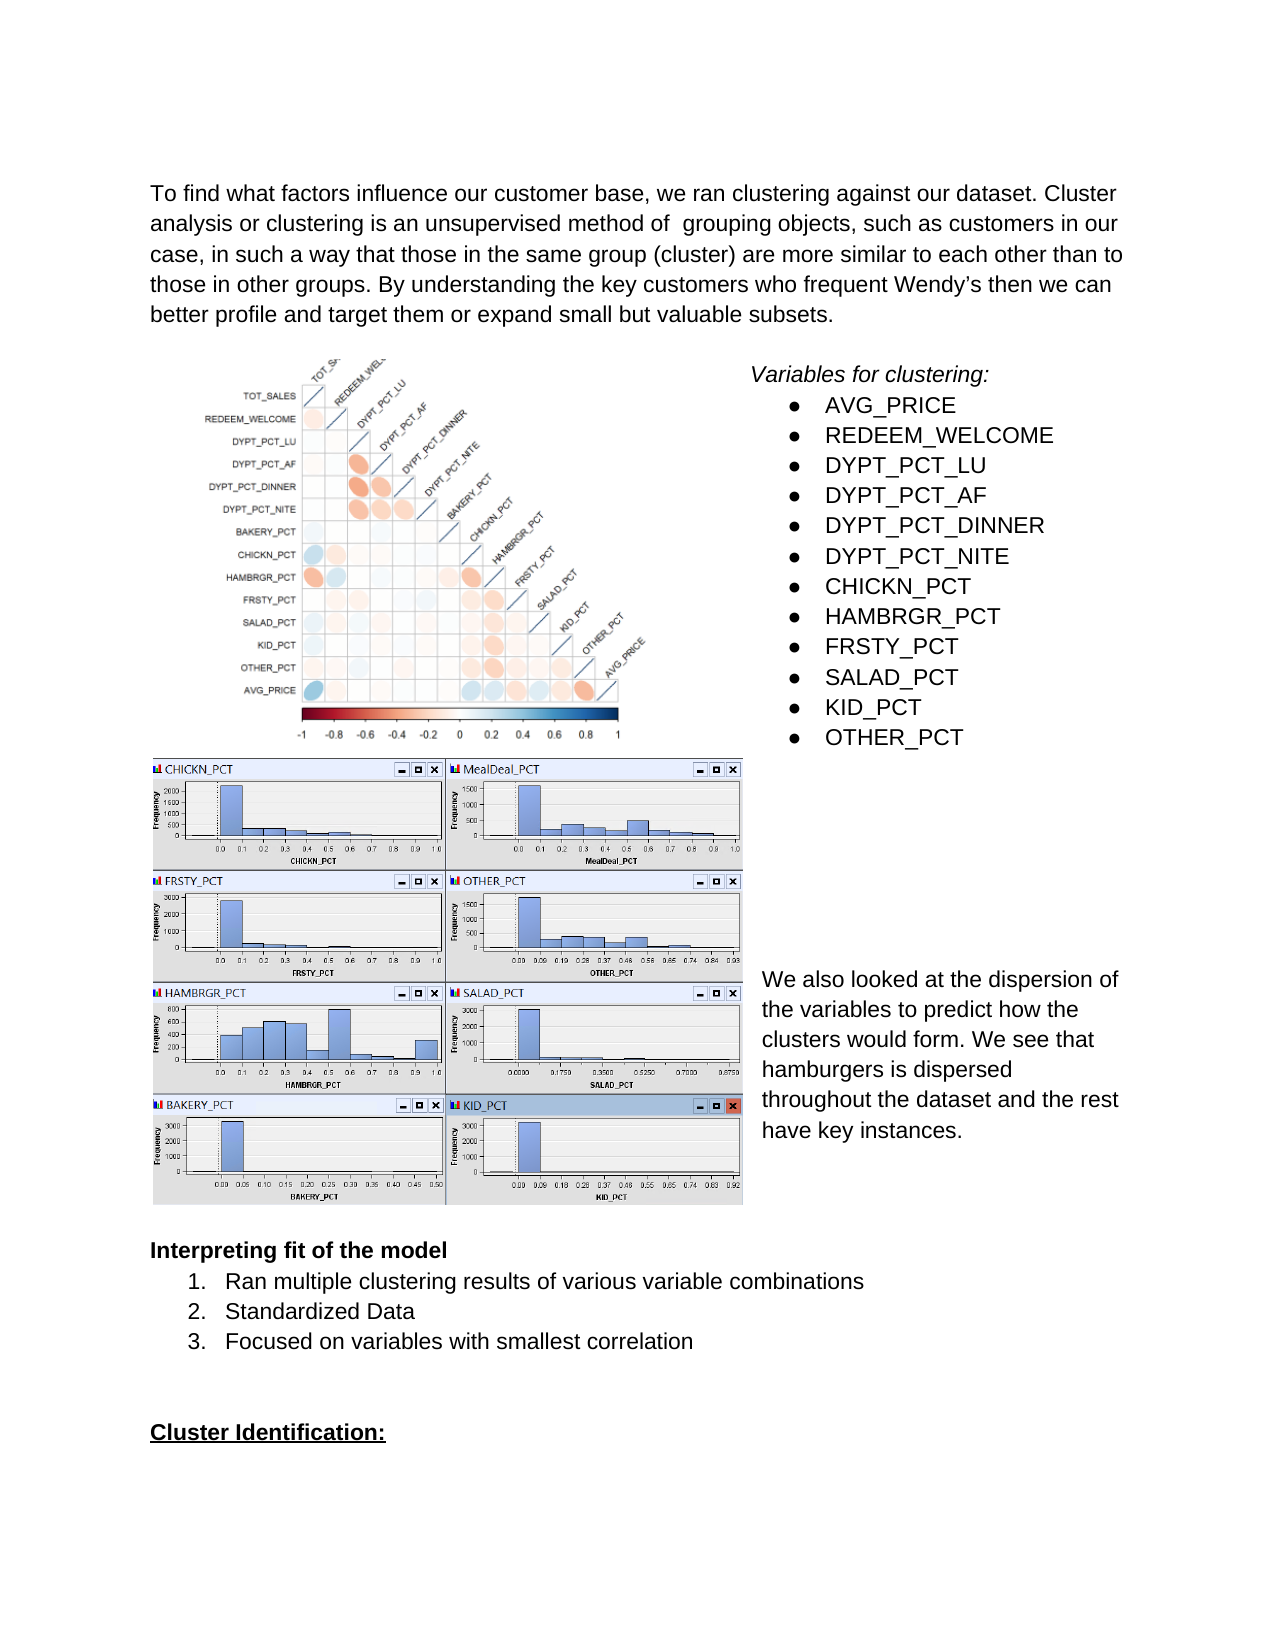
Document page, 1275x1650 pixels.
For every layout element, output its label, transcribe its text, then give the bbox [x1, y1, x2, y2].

list FRSTY_PCT [787, 633, 1125, 660]
list Standardized Data [187, 1298, 1125, 1324]
picture [153, 758, 743, 1205]
text Variables for clustering: [750, 361, 1125, 388]
text Cluster Identification: [150, 1419, 1125, 1445]
list DYPT_PCT_DINNER [787, 512, 1125, 539]
text We also looked at the dispersion of the variables to predict how the clusters would form. We see that hamburgers is dispersed throughout the dataset and the rest have key instances. [743, 966, 1125, 1143]
picture [192, 354, 657, 749]
text To find what factors influence our customer base, we ran clustering against our dataset. Cluster analysis or clustering is an unsupervised method of grouping objects, such as customers in our case, in such a way that those in the same group (cluster) are more similar to each other than to those in other groups. By understanding the key customers who frequent Wendy’s then we can better profile and target them or expand small but valuable subsets. [150, 180, 1125, 327]
list Focused on variables with smallest correlation [187, 1328, 1125, 1354]
list DYPT_PCT_AF [787, 482, 1125, 509]
list SALAD_PCT [787, 663, 1125, 690]
list CHICKN_PCT [787, 573, 1125, 599]
list HAMBRGR_PCT [787, 603, 1125, 629]
list Ran multiple clustering results of various variable combinations [187, 1268, 1125, 1294]
list REDEEM_WELCOME [787, 422, 1125, 448]
list DYPT_PCT_LU [787, 452, 1125, 478]
list KID_PCT [787, 694, 1125, 720]
list DYPT_PCT_NITE [787, 543, 1125, 569]
text Interpreting fit of the model [150, 1237, 1125, 1264]
list OTHER_PCT [787, 724, 1125, 750]
list AVG_PRICE [787, 392, 1125, 418]
